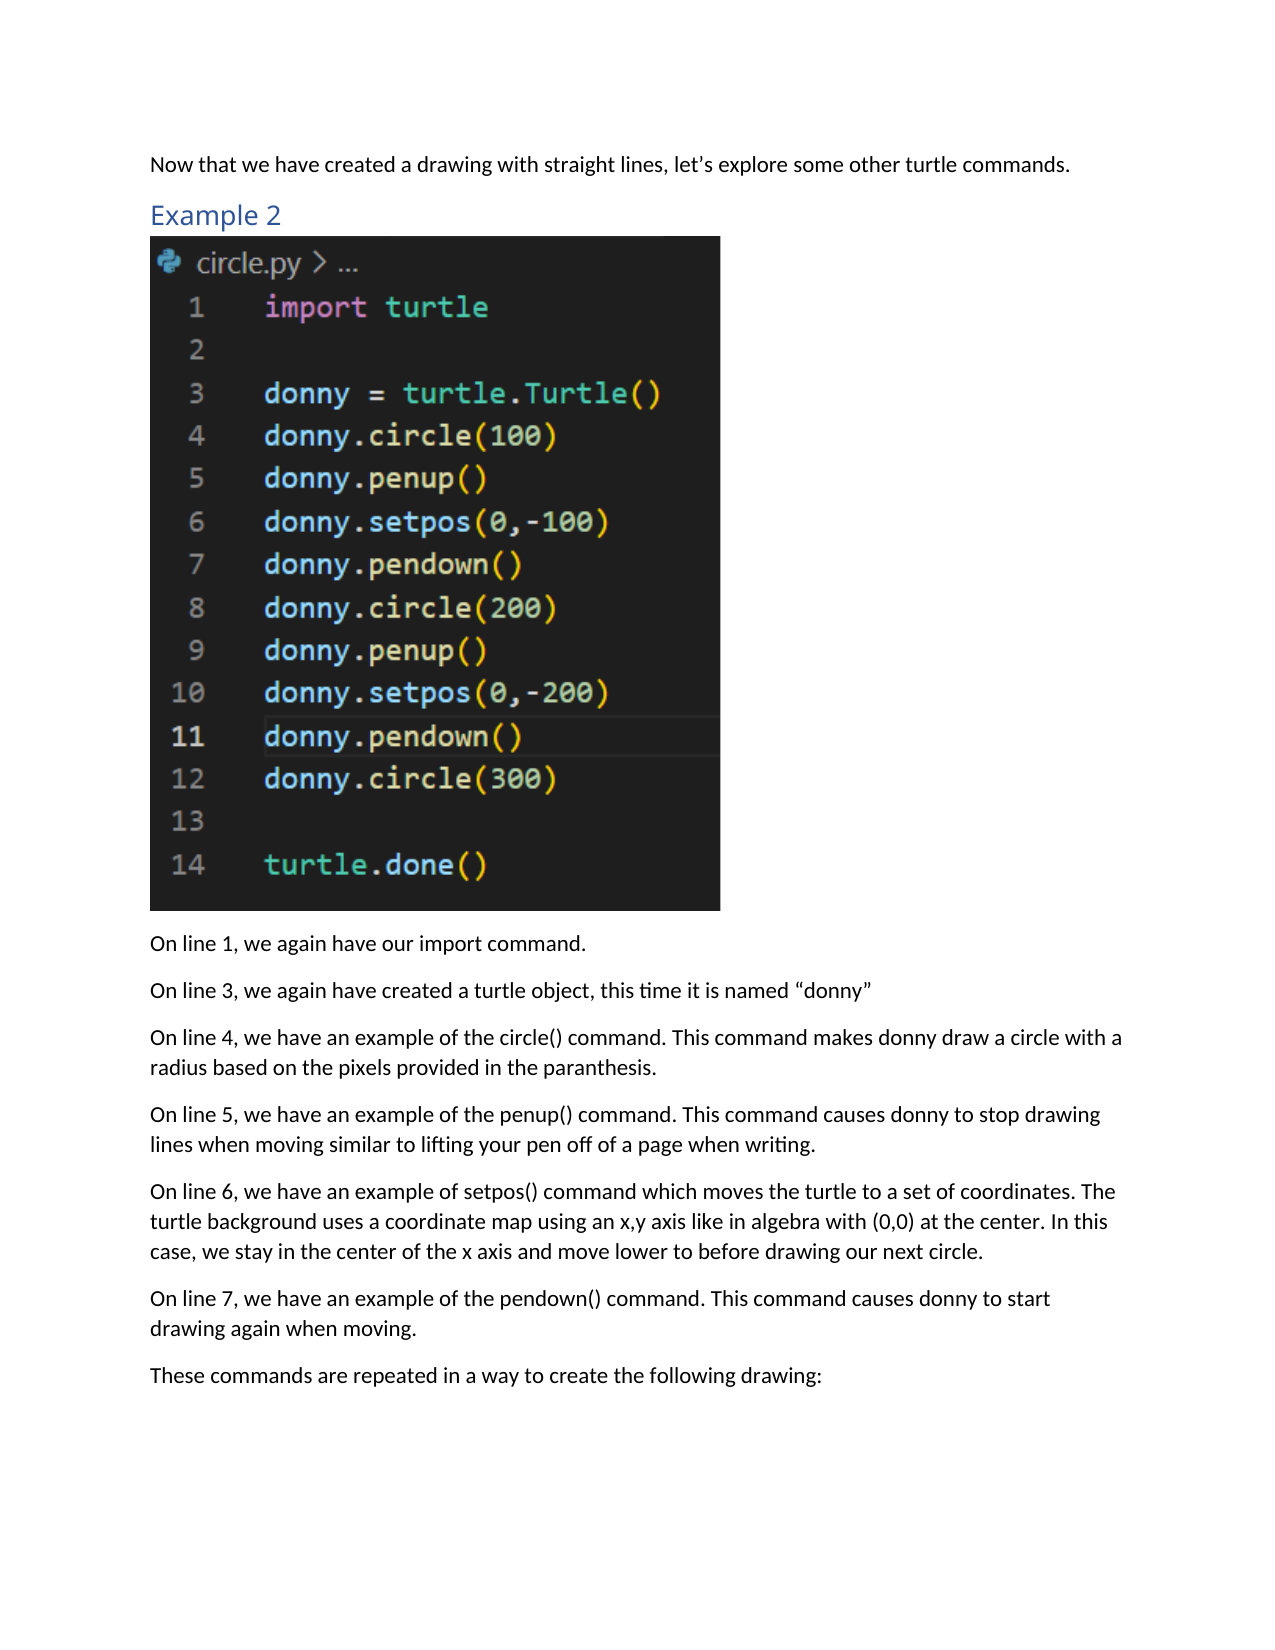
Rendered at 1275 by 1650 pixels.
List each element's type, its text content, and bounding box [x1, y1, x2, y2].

subtitle Example 2 [150, 197, 1125, 234]
text On line 7, we have an example of the pendown() command. This command causes donny to start drawing again when moving. [150, 1284, 1125, 1342]
text On line 5, we have an example of the penup() command. This command causes donny to stop drawing lines when moving similar to lifting your pen off of a page when writing. [150, 1100, 1125, 1158]
text Now that we have created a drawing with straight lines, let’s explore some other turtle commands. [150, 150, 1125, 178]
picture [150, 236, 721, 911]
text On line 1, we again have our import command. [150, 929, 1125, 957]
text On line 4, we have an example of the circle() command. This command makes donny draw a circle with a radius based on the pixels provided in the paranthesis. [150, 1023, 1125, 1081]
text On line 3, we again have created a turtle object, this time it is named “donny” [150, 976, 1125, 1004]
text On line 6, we have an example of setpos() command which moves the turtle to a set of coordinates. The turtle background uses a coordinate map using an x,y axis like in algebra with (0,0) at the center. In this case, we stay in the center of the x axis and move lower to before drawing our next circle. [150, 1177, 1125, 1265]
text These commands are repeated in a way to create the following drawing: [150, 1361, 1125, 1389]
